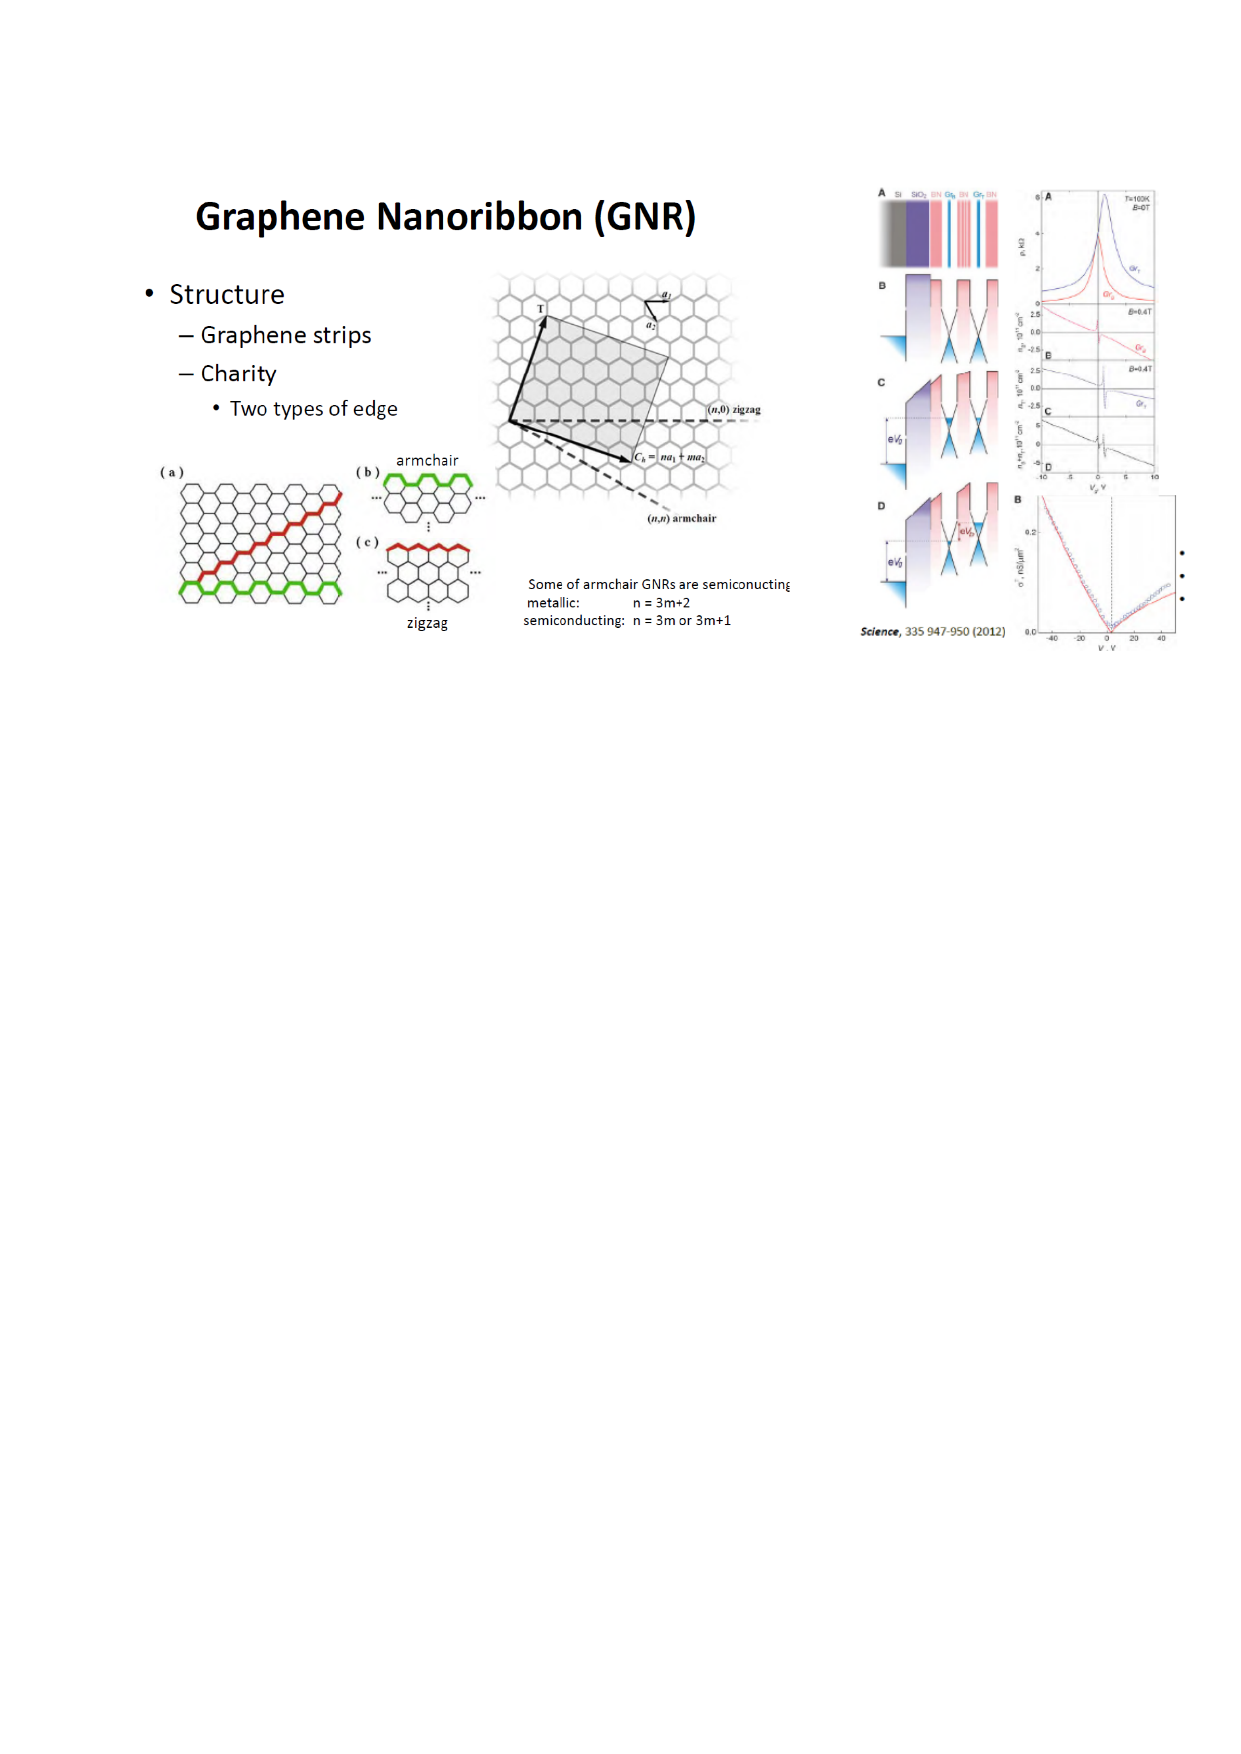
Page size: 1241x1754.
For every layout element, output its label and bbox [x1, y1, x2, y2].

picture [852, 172, 1197, 651]
picture [129, 190, 797, 632]
